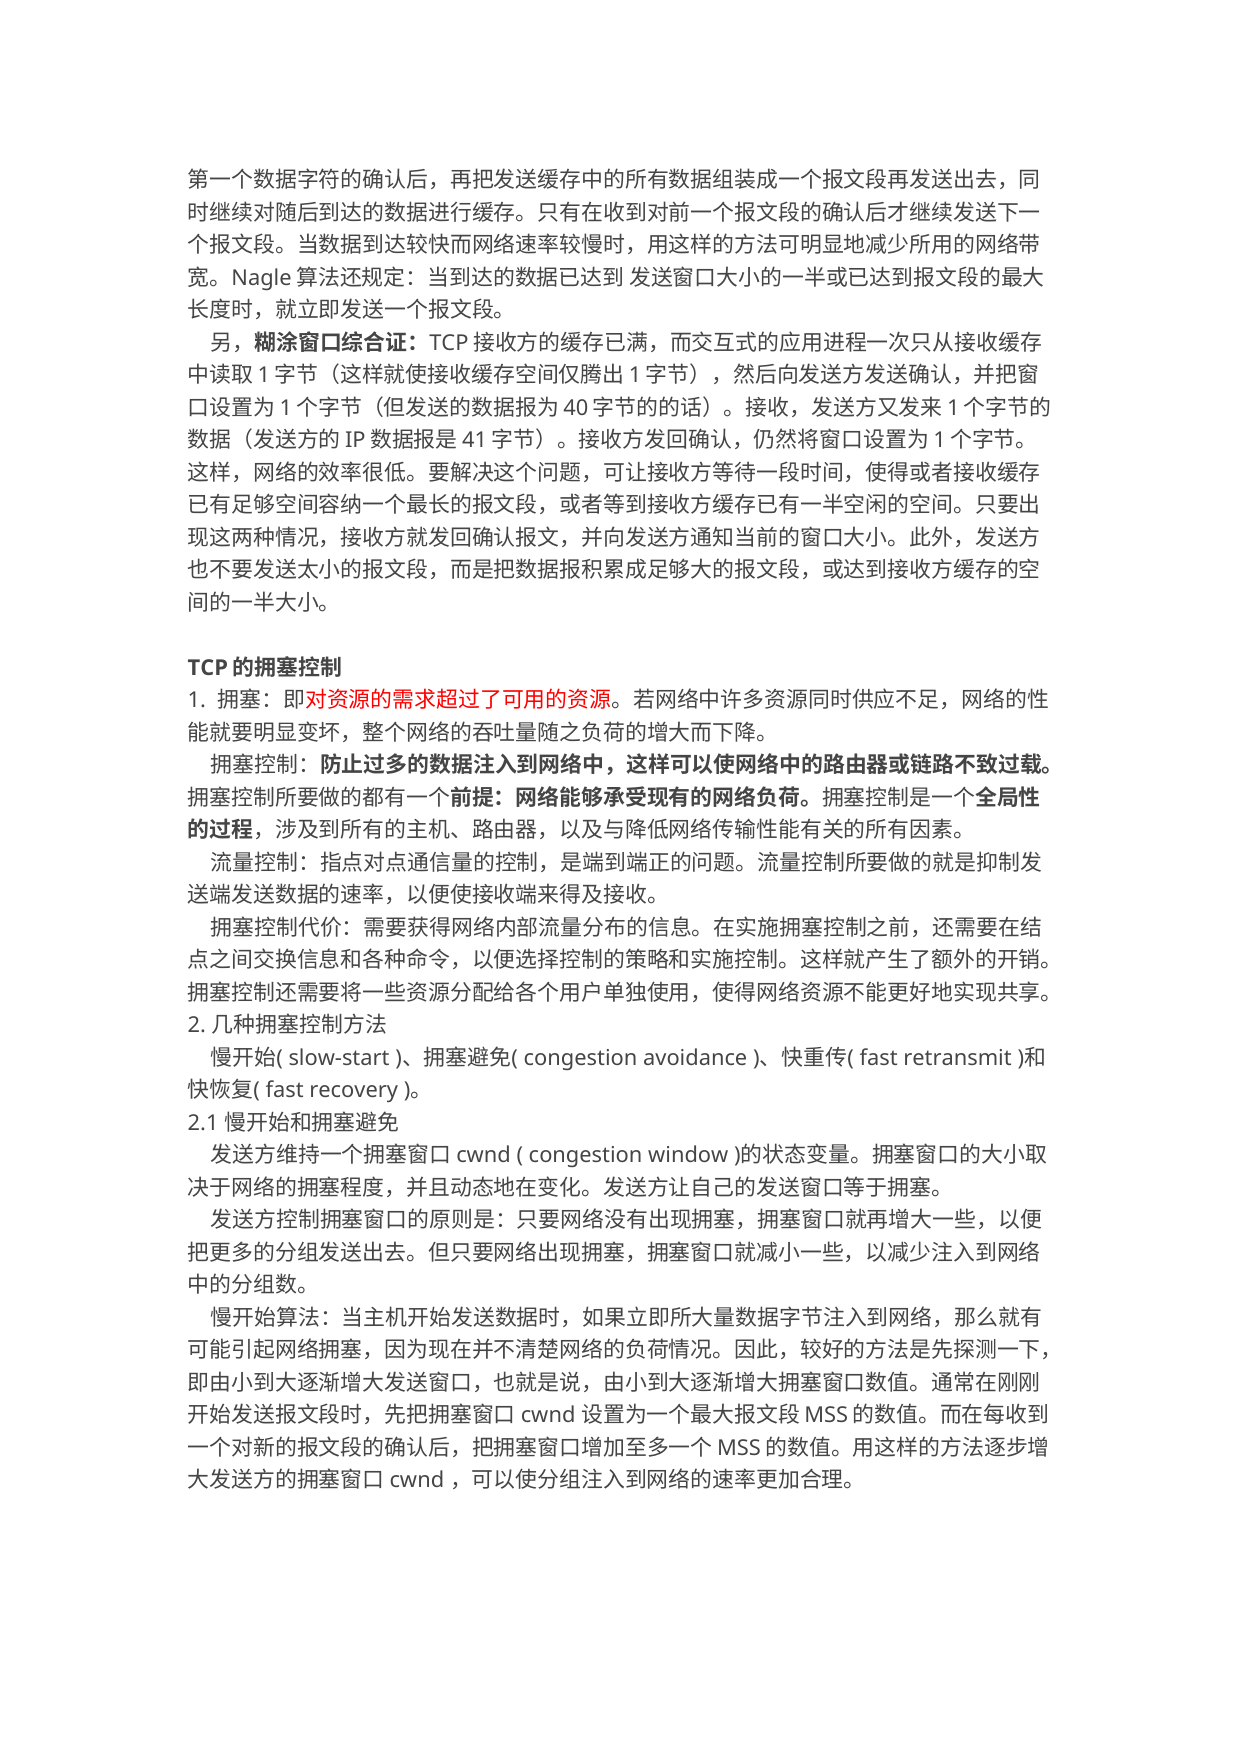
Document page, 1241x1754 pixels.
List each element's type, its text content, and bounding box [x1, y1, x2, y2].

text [187, 162, 1053, 324]
text 2.1 慢开始和拥塞避免 [187, 1104, 1053, 1137]
text 发送方控制拥塞窗口的原则是：只要网络没有出现拥塞，拥塞窗口就再增大一些，以便把更多的分组发送出去。但只要网络出现拥塞，拥塞窗口就减小一些，以减少注入到网络中的分组数。 [187, 1202, 1053, 1299]
text 慢开始( slow-start )、拥塞避免( congestion avoidance )、快重传( fast retransmit )和快恢复( fast recovery )。 [187, 1039, 1053, 1104]
text 拥塞控制：防止过多的数据注入到网络中，这样可以使网络中的路由器或链路不致过载。拥塞控制所要做的都有一个前提：网络能够承受现有的网络负荷。拥塞控制是一个全局性的过程，涉及到所有的主机、路由器，以及与降低网络传输性能有关的所有因素。 [187, 747, 1053, 844]
text TCP的拥塞控制 [187, 649, 1053, 682]
text 另，糊涂窗口综合证：TCP接收方的缓存已满，而交互式的应用进程一次只从接收缓存中读取1字节（这样就使接收缓存空间仅腾出1字节），然后向发送方发送确认，并把窗口设置为1个字节（但发送的数据报为40字节的的话）。接收，发送方又发来1个字节的数据（发送方的IP数据报是41字节）。接收方发回确认，仍然将窗口设置为1个字节。这样，网络的效率很低。要解决这个问题，可让接收方等待一段时间，使得或者接收缓存已有足够空间容纳一个最长的报文段，或者等到接收方缓存已有一半空闲的空间。只要出现这两种情况，接收方就发回确认报文，并向发送方通知当前的窗口大小。此外，发送方也不要发送太小的报文段，而是把数据报积累成足够大的报文段，或达到接收方缓存的空间的一半大小。 [187, 324, 1053, 617]
text 流量控制：指点对点通信量的控制，是端到端正的问题。流量控制所要做的就是抑制发送端发送数据的速率，以便使接收端来得及接收。 [187, 844, 1053, 909]
text 发送方维持一个拥塞窗口 cwnd ( congestion window )的状态变量。拥塞窗口的大小取决于网络的拥塞程度，并且动态地在变化。发送方让自己的发送窗口等于拥塞。 [187, 1137, 1053, 1202]
text 1. 拥塞：即对资源的需求超过了可用的资源。若网络中许多资源同时供应不足，网络的性能就要明显变坏，整个网络的吞吐量随之负荷的增大而下降。 [187, 682, 1053, 747]
text 2. 几种拥塞控制方法 [187, 1007, 1053, 1039]
text 慢开始算法：当主机开始发送数据时，如果立即所大量数据字节注入到网络，那么就有可能引起网络拥塞，因为现在并不清楚网络的负荷情况。因此，较好的方法是先探测一下，即由小到大逐渐增大发送窗口，也就是说，由小到大逐渐增大拥塞窗口数值。通常在刚刚开始发送报文段时，先把拥塞窗口 cwnd 设置为一个最大报文段MSS的数值。而在每收到一个对新的报文段的确认后，把拥塞窗口增加至多一个MSS的数值。用这样的方法逐步增大发送方的拥塞窗口 cwnd ，可以使分组注入到网络的速率更加合理。 [187, 1299, 1053, 1494]
text 拥塞控制代价：需要获得网络内部流量分布的信息。在实施拥塞控制之前，还需要在结点之间交换信息和各种命令，以便选择控制的策略和实施控制。这样就产生了额外的开销。拥塞控制还需要将一些资源分配给各个用户单独使用，使得网络资源不能更好地实现共享。 [187, 909, 1053, 1007]
